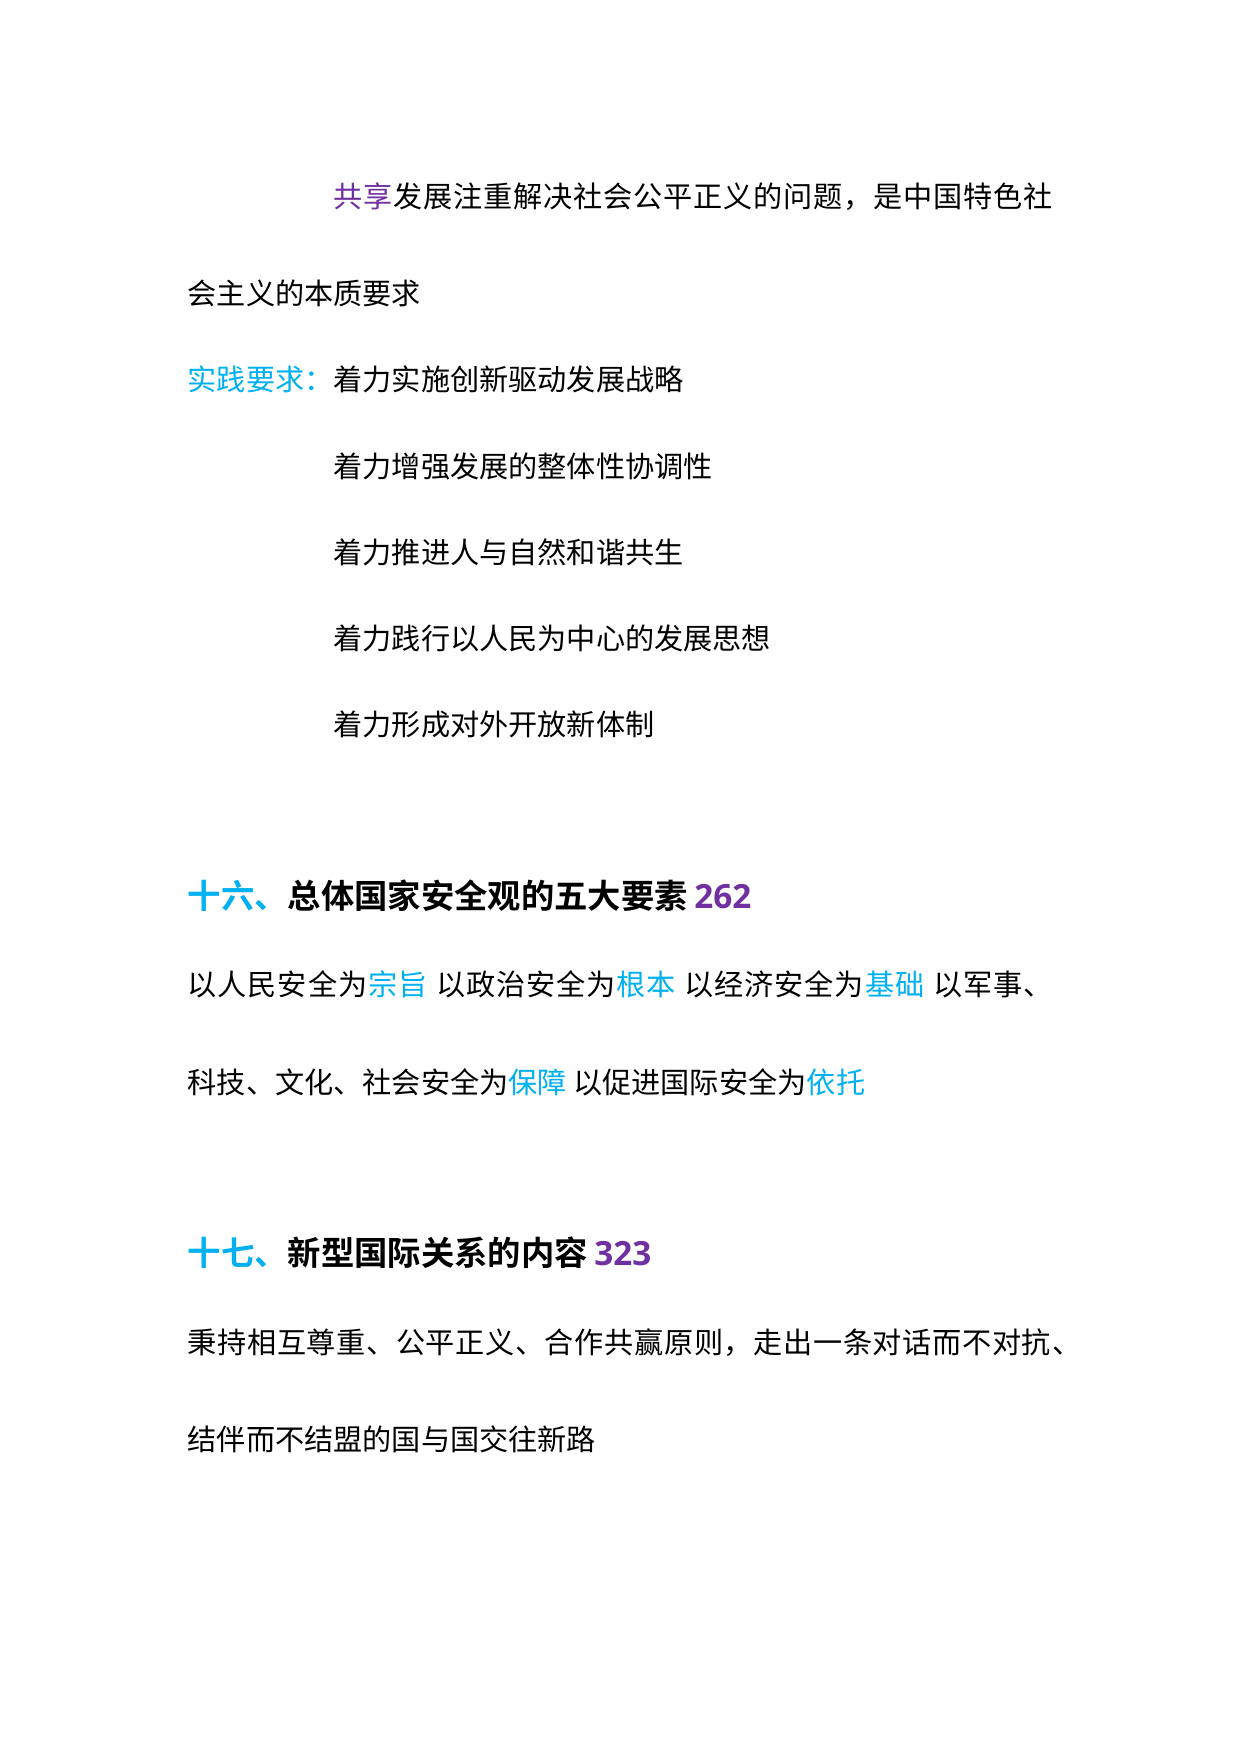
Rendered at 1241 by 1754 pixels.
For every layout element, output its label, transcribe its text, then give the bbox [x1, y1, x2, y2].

text 着力践行以人民为中心的发展思想 [187, 604, 1053, 669]
text 着力形成对外开放新体制 [187, 690, 1053, 755]
text 共享发展注重解决社会公平正义的问题，是中国特色社会主义的本质要求 [187, 162, 1053, 324]
text 十六、总体国家安全观的五⼤要素262 [187, 861, 1053, 926]
text 秉持相互尊重、公平正义、合作共赢原则，走出一条对话而不对抗、结伴而不结盟的国与国交往新路 [187, 1308, 1053, 1470]
text 十七、新型国际关系的内容323 [187, 1219, 1053, 1284]
text 着力推进人与自然和谐共生 [187, 518, 1053, 583]
text 实践要求：着力实施创新驱动发展战略 [187, 346, 1053, 411]
text 着力增强发展的整体性协调性 [187, 432, 1053, 497]
text 以人民安全为宗旨 以政治安全为根本 以经济安全为基础 以军事、科技、文化、社会安全为保障 以促进国际安全为依托 [187, 950, 1053, 1113]
